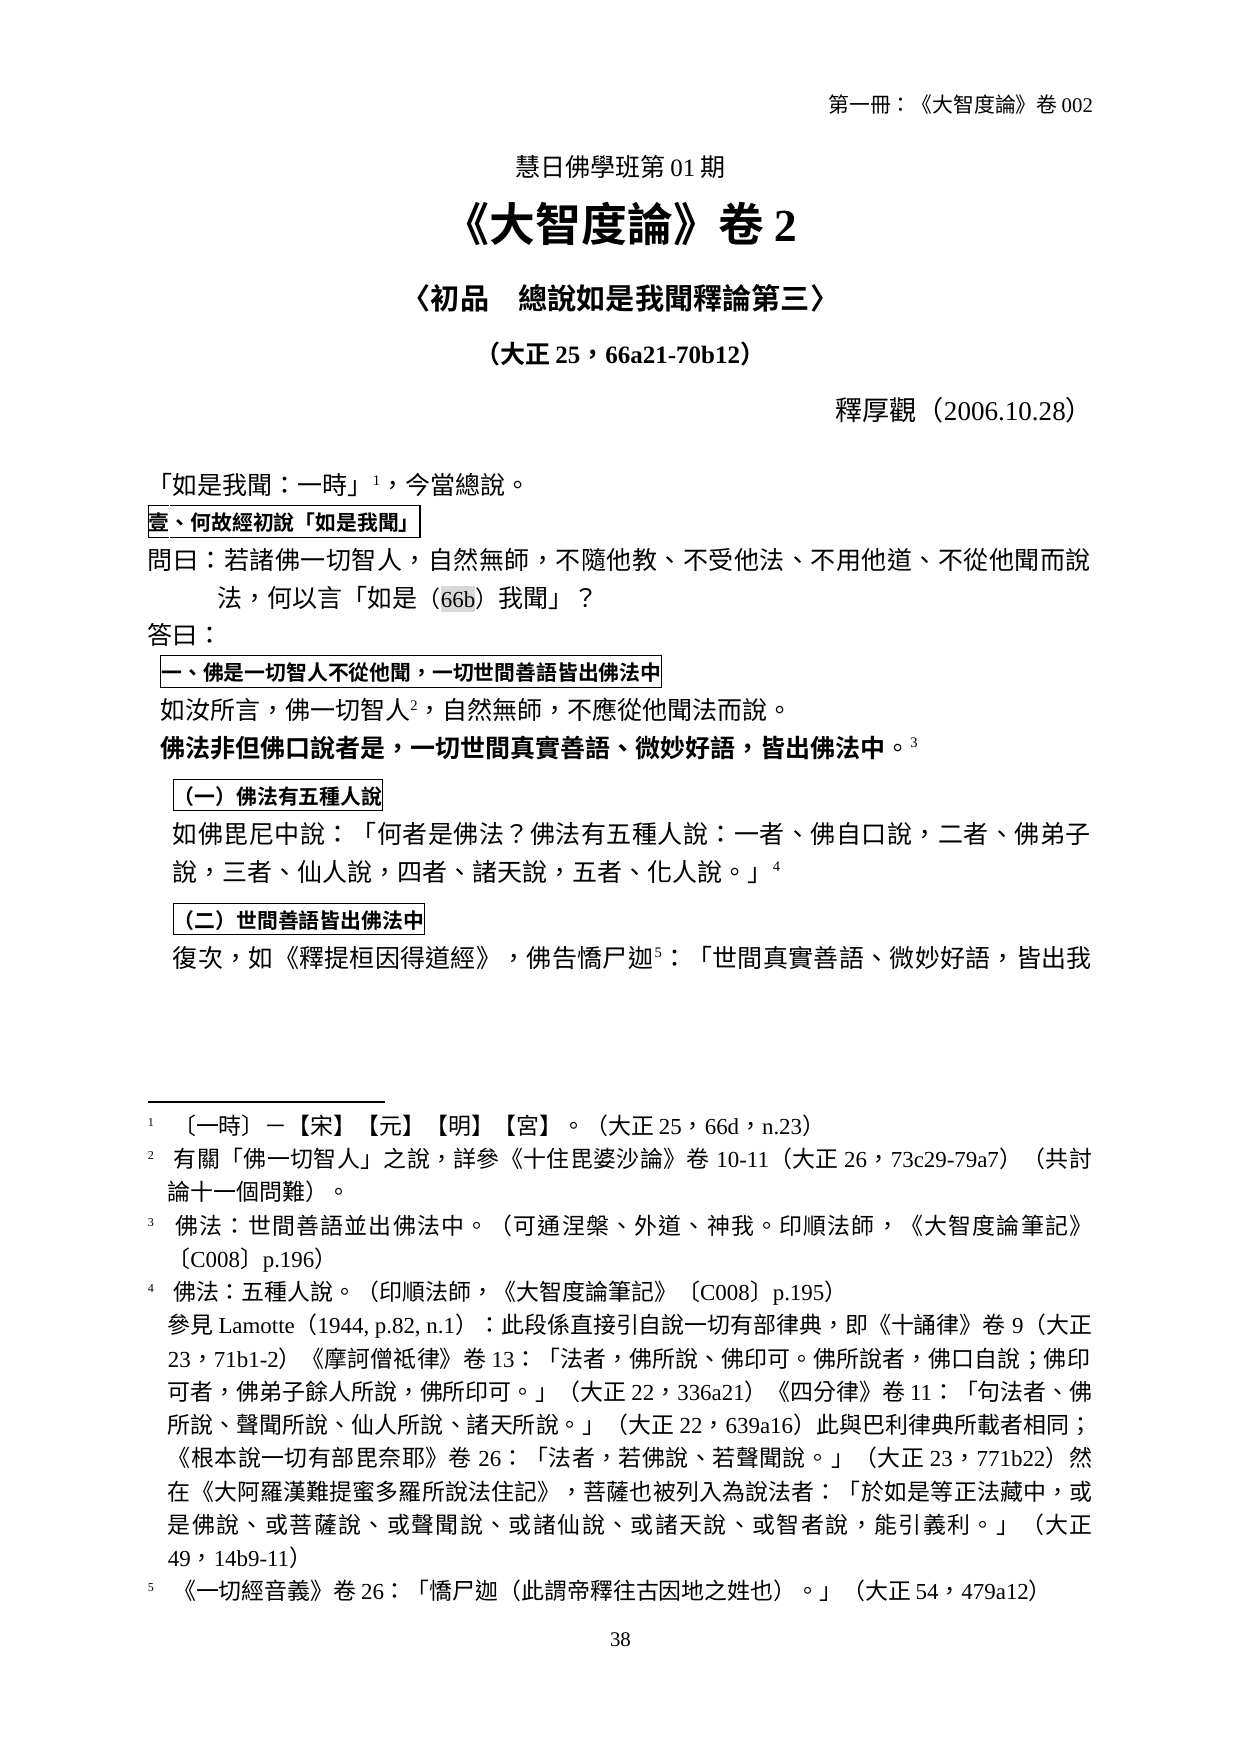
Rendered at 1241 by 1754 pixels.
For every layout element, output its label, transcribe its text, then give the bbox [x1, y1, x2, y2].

text 問曰：若諸佛一切智人，自然無師，不隨他教、不受他法、不用他道、不從他聞而說法，何以言「如是（66b）我聞」？ [148, 540, 1092, 615]
text 慧日佛學班第01期 [148, 148, 1092, 184]
text 「如是我聞：一時」，今當總說。 [148, 465, 1092, 503]
text （一）佛法有五種人說 [173, 776, 1092, 814]
text （二）世間善語皆出佛法中 [173, 900, 1092, 938]
text 佛法非但佛口說者是，一切世間真實善語、微妙好語，皆出佛法中。 [160, 728, 1092, 765]
text 〈初品 總說如是我聞釋論第三〉 [148, 259, 1092, 334]
text 《大智度論》卷2 [148, 184, 1092, 259]
text 答曰： [148, 615, 1092, 653]
text 壹、何故經初說「如是我聞」 [148, 503, 1092, 540]
text 如汝所言，佛一切智人，自然無師，不應從他聞法而說。 [160, 690, 1092, 728]
text 復次，如《釋提桓因得道經》，佛告憍尸迦：「世間真實善語、微妙好語，皆出我法中。」 [173, 938, 1092, 975]
text 如佛毘尼中說：「何者是佛法？佛法有五種人說：一者、佛自口說，二者、佛弟子說，三者、仙人說，四者、諸天說，五者、化人說。」 [173, 814, 1092, 889]
text 一、佛是一切智人不從他聞，一切世間善語皆出佛法中 [160, 653, 1092, 690]
text 釋厚觀（2006.10.28） [148, 371, 1092, 446]
text （大正25，66a21-70b12） [148, 334, 1092, 371]
